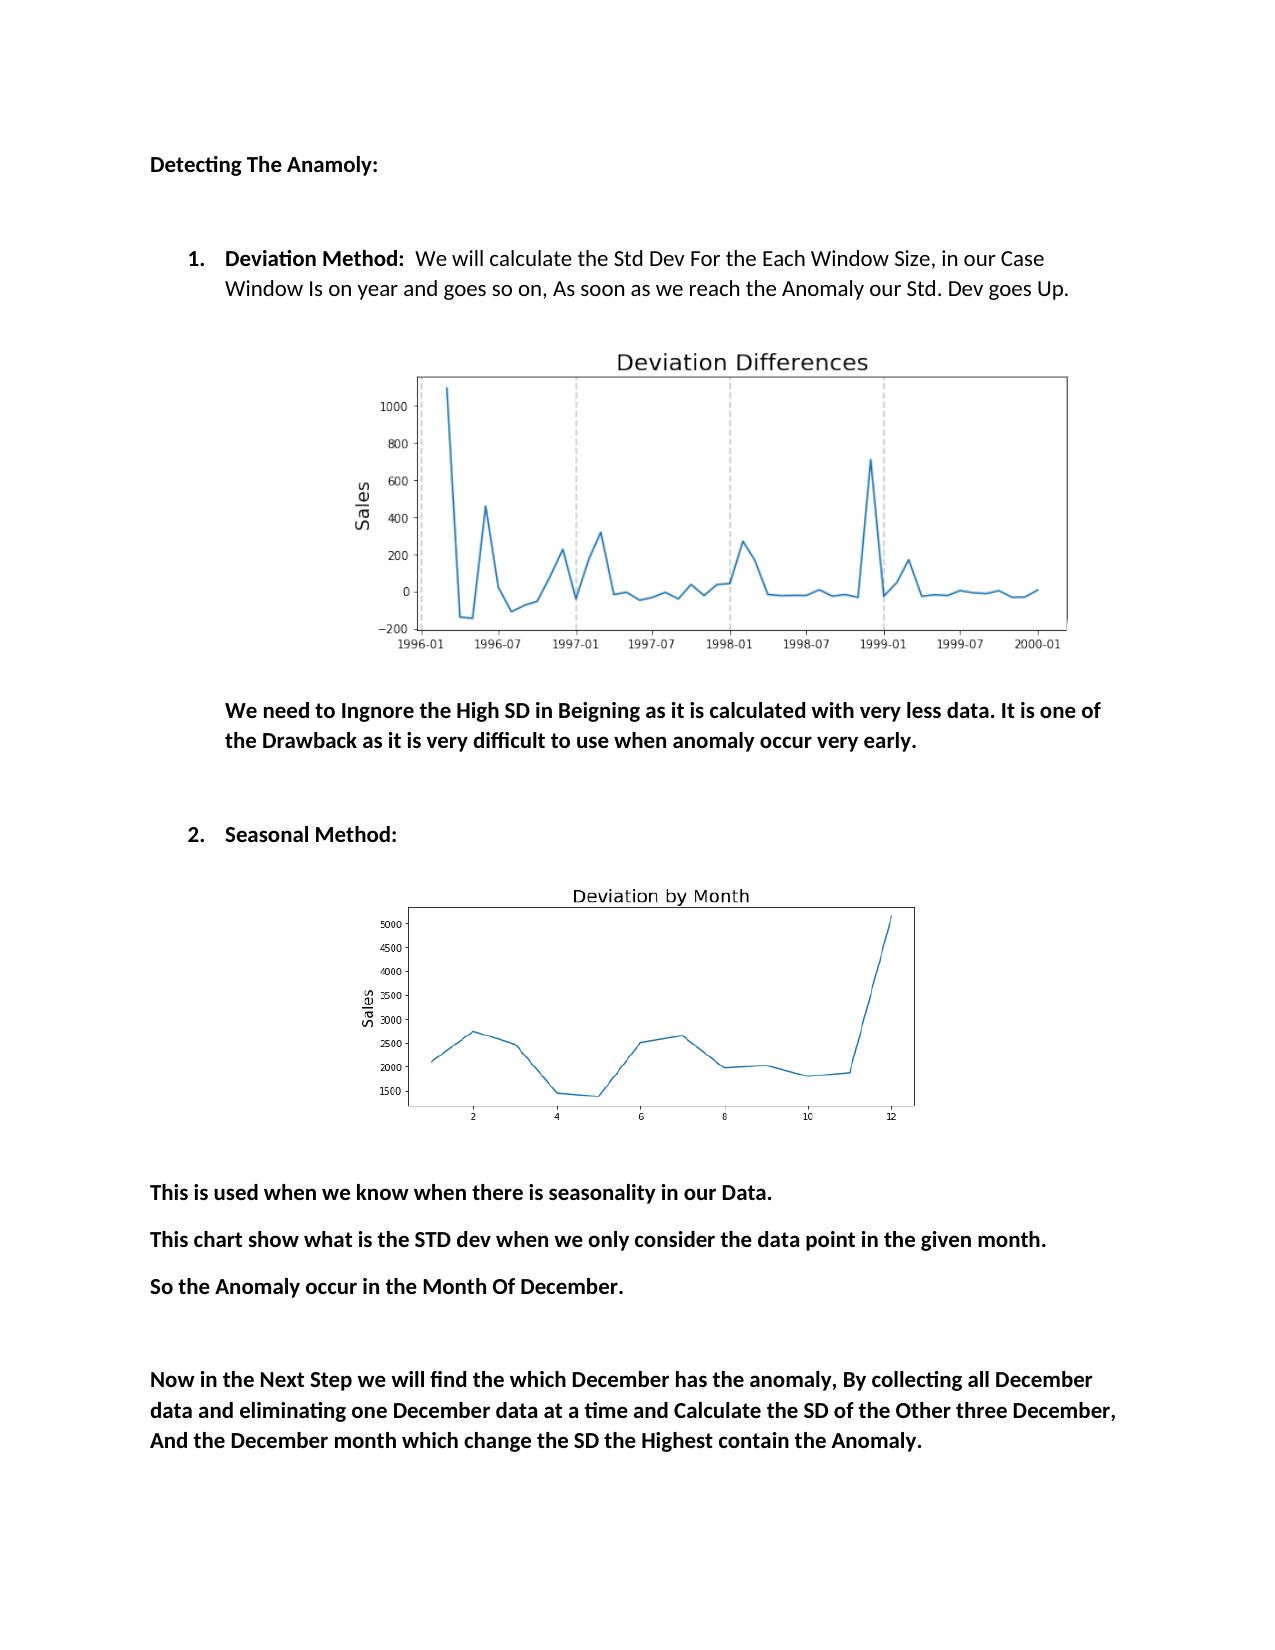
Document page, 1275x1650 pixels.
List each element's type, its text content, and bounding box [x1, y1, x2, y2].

text Detecting The Anamoly: [150, 150, 1125, 178]
list Seasonal Method: [187, 820, 1125, 848]
picture [347, 345, 1069, 655]
list Deviation Method: We will calculate the Std Dev For the Each Window Size, in our Case Window Is on year and goes so on, As soon as we reach the Anomaly our Std. Dev goes Up. [187, 244, 1125, 302]
text This chart show what is the STD dev when we only consider the data point in the given month. [150, 1225, 1125, 1253]
text Now in the Next Step we will find the which December has the anomaly, By collecting all December data and eliminating one December data at a time and Calculate the SD of the Other three December, And the December month which change the SD the Highest contain the Anomaly. [150, 1366, 1125, 1454]
picture [355, 883, 914, 1124]
text This is used when we know when there is seasonality in our Data. [150, 1178, 1125, 1206]
text We need to Ingnore the High SD in Beigning as it is calculated with very less data. It is one of the Drawback as it is very difficult to use when anomaly occur very early. [225, 696, 1125, 754]
text So the Anomaly occur in the Month Of December. [150, 1272, 1125, 1300]
